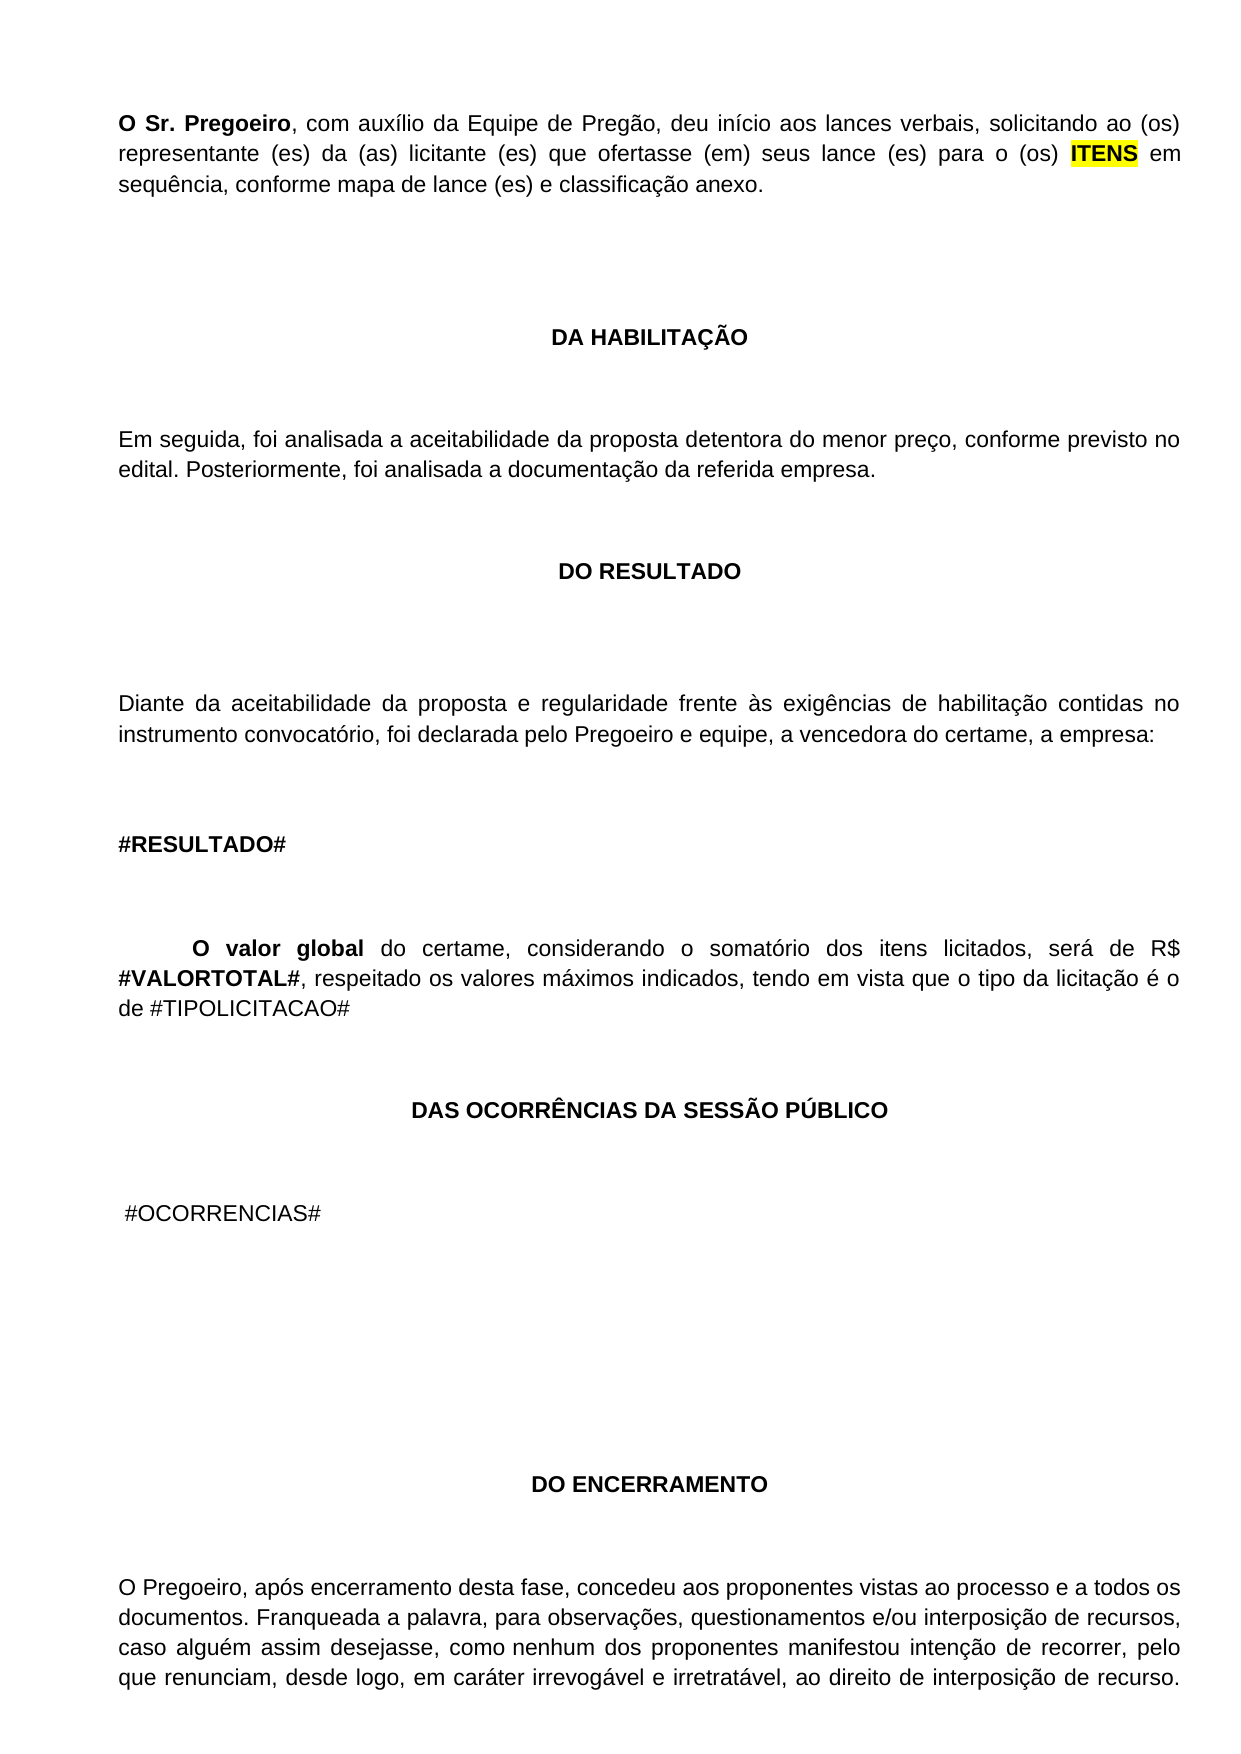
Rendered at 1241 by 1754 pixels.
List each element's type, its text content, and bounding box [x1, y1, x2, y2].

text DAS OCORRÊNCIAS DA SESSÃO PÚBLICO [118, 1097, 1181, 1124]
text Diante da aceitabilidade da proposta e regularidade frente às exigências de habilitação contidas no instrumento convocatório, foi declarada pelo Pregoeiro e equipe, a vencedora do certame, a empresa: [118, 660, 1181, 747]
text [118, 1573, 1181, 1691]
text DA HABILITAÇÃO [118, 324, 1181, 350]
text DO RESULTADO [118, 558, 1181, 584]
text O valor global do certame, considerando o somatório dos itens licitados, será de R$ #VALORTOTAL#, respeitado os valores máximos indicados, tendo em vista que o tipo da licitação é o de #TIPOLICITACAO# [118, 935, 1181, 1022]
text DO ENCERRAMENTO [118, 1471, 1181, 1498]
text O Sr. Pregoeiro, com auxílio da Equipe de Pregão, deu início aos lances verbais, solicitando ao (os) representante (es) da (as) licitante (es) que ofertasse (em) seus lance (es) para o (os) ITENS em sequência, conforme mapa de lance (es) e classificação anexo. [118, 110, 1181, 197]
text #RESULTADO# [118, 831, 1181, 857]
text #OCORRENCIAS# [118, 1199, 1181, 1226]
text Em seguida, foi analisada a aceitabilidade da proposta detentora do menor preço, conforme previsto no edital. Posteriormente, foi analisada a documentação da referida empresa. [118, 426, 1181, 482]
